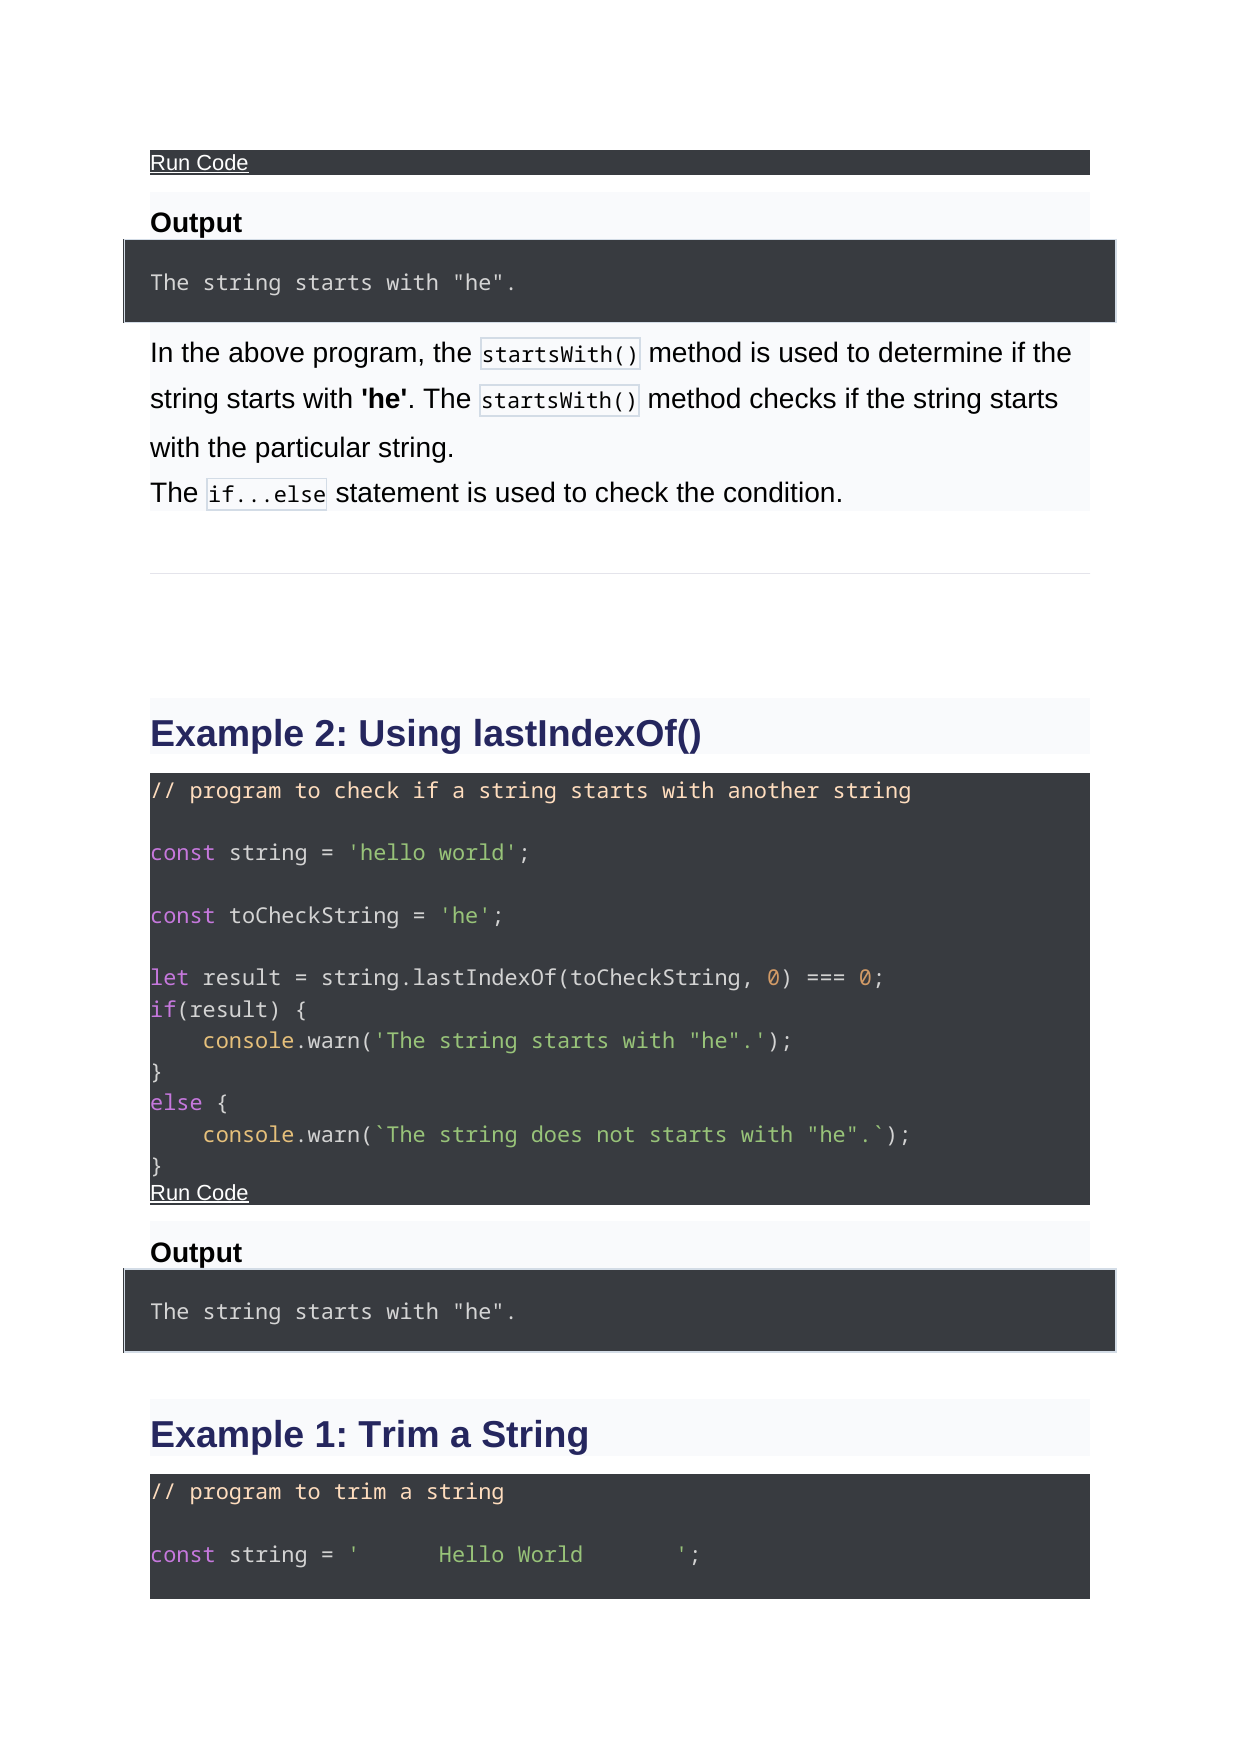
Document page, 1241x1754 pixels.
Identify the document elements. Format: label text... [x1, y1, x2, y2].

text Output [150, 192, 1090, 239]
text Run Code [150, 1179, 1090, 1205]
text } [150, 1054, 1090, 1086]
text console.warn('The string starts with "he".'); [150, 1023, 1090, 1054]
text The string starts with "he". [125, 1270, 1115, 1351]
text // program to trim a string [150, 1474, 1090, 1506]
text The string starts with "he". [125, 240, 1115, 322]
text const string = ' Hello World '; [150, 1537, 1090, 1568]
text Output [150, 1221, 1090, 1268]
text let result = string.lastIndexOf(toCheckString, 0) === 0; [150, 961, 1090, 992]
text // program to check if a string starts with another string [150, 773, 1090, 804]
text Example 2: Using lastIndexOf() [150, 698, 1090, 754]
text Example 1: Trim a String [150, 1399, 1090, 1456]
text else { [150, 1086, 1090, 1117]
text if(result) { [150, 992, 1090, 1023]
text Run Code [150, 150, 1090, 175]
text const toCheckString = 'he'; [150, 898, 1090, 929]
text const string = 'hello world'; [150, 836, 1090, 867]
text console.warn(`The string does not starts with "he".`); [150, 1117, 1090, 1148]
text The if...else statement is used to check the condition. [150, 464, 1090, 511]
text In the above program, the startsWith() method is used to determine if the string starts with 'he'. The startsWith() method checks if the string starts with the particular string. [150, 323, 1090, 464]
text } [150, 1148, 1090, 1179]
